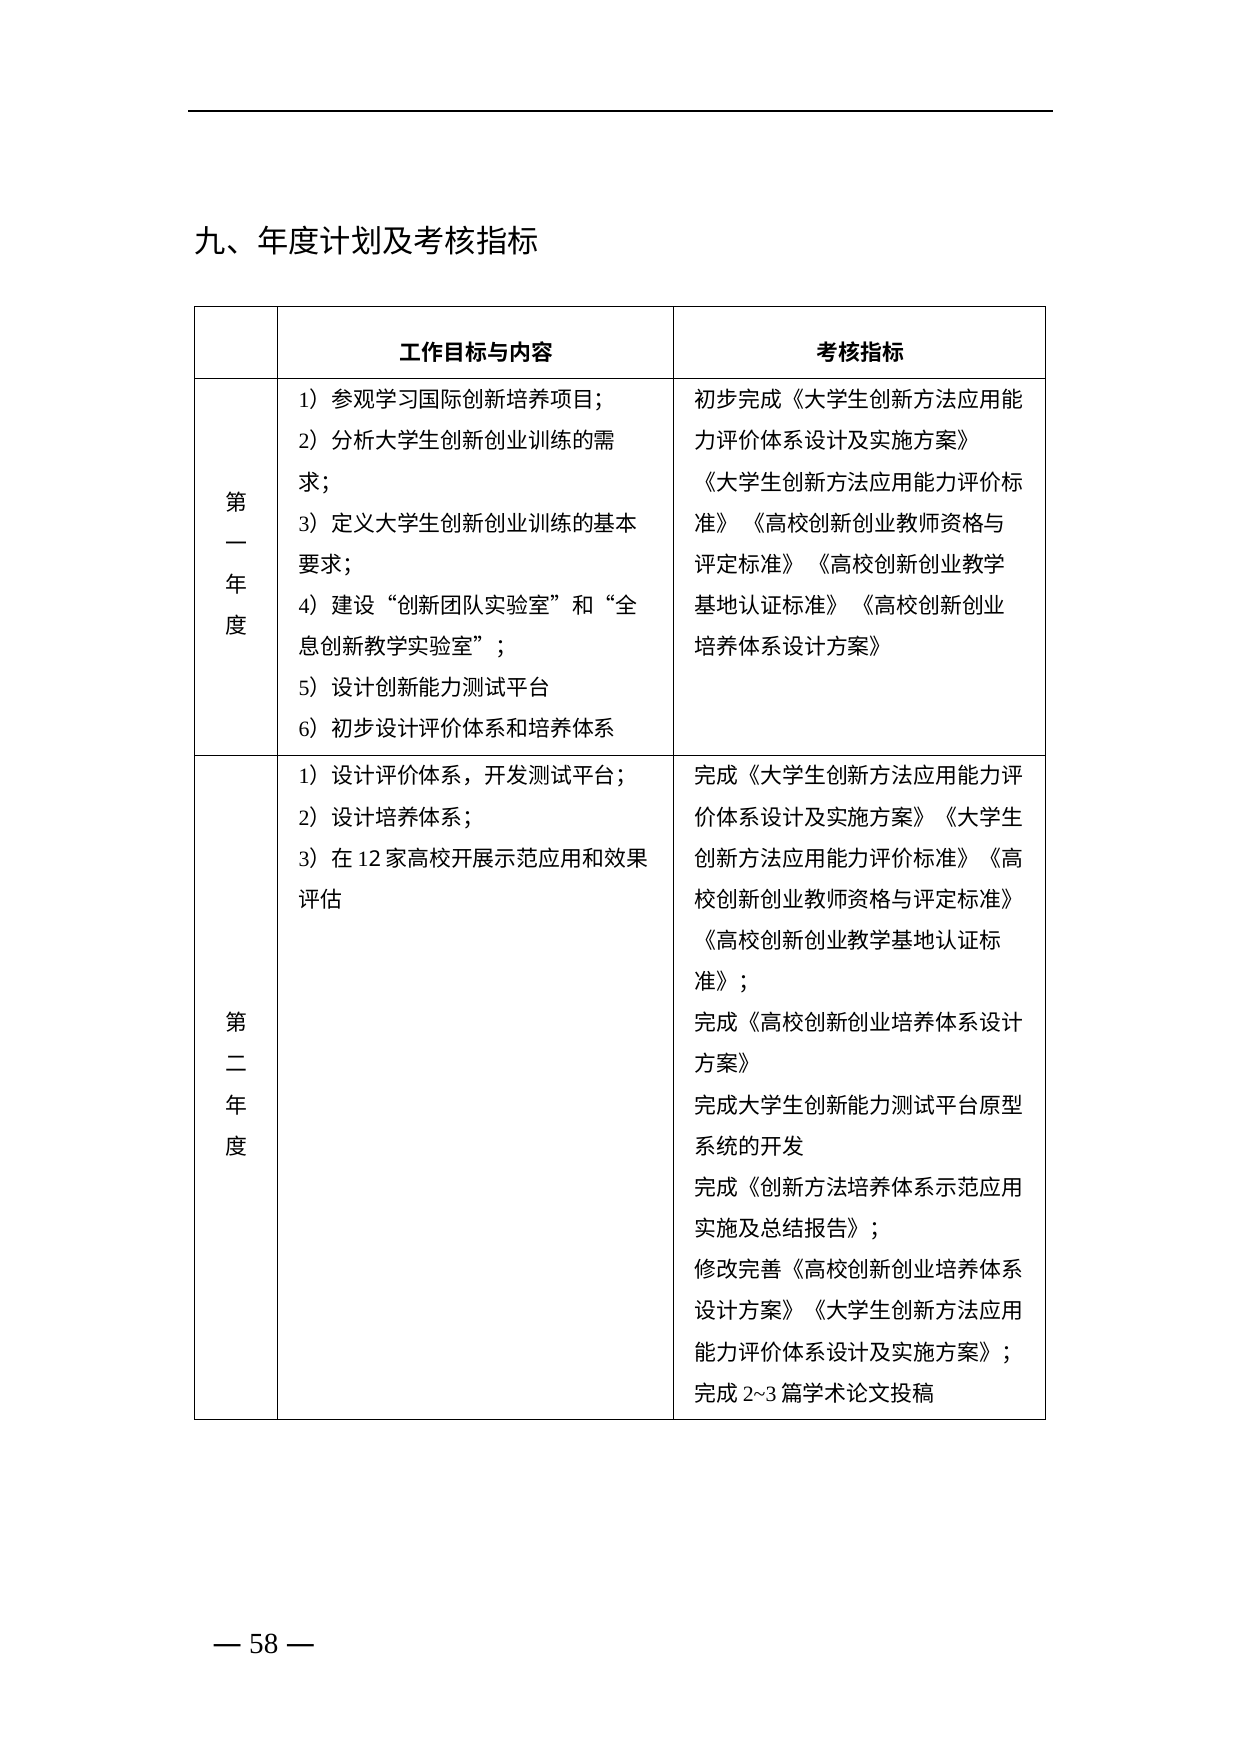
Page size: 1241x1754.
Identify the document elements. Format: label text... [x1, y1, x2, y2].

table_header [195, 307, 277, 378]
table_cell 初步完成《大学生创新方法应用能力评价体系设计及实施方案》 《大学生创新方法应用能力评价标准》 《高校创新创业教师资格与评定标准》 《高校创新创业教学基地认证标准》 《高校创新创业培养体系设计方案》 [674, 379, 1045, 754]
table_cell 第一 年度 [195, 379, 277, 754]
table_cell 第二 年度 [195, 756, 277, 1419]
table_header 考核指标 [674, 307, 1045, 378]
table_cell 完成《大学生创新方法应用能力评价体系设计及实施方案》《大学生创新方法应用能力评价标准》《高校创新创业教师资格与评定标准》《高校创新创业教学基地认证标准》； 完成《高校创新创业培养体系设计方案》 完成大学生创新能力测试平台原型系统的开发 完成《创新方法培养体系示范应用实施及总结报告》； 修改完善《高校创新创业培养体系设计方案》《大学生创新方法应用能力评价体系设计及实施方案》； 完成2~3篇学术论文投稿 [674, 756, 1045, 1419]
table_header 工作目标与内容 [278, 307, 673, 378]
table_cell 1）参观学习国际创新培养项目； 2）分析大学生创新创业训练的需求； 3）定义大学生创新创业训练的基本要求； 4）建设“创新团队实验室”和“全息创新教学实验室”； 5）设计创新能力测试平台 6）初步设计评价体系和培养体系 [278, 379, 673, 754]
table_cell 1）设计评价体系，开发测试平台； 2）设计培养体系； 3）在12家高校开展示范应用和效果评估 [278, 756, 673, 1419]
subtitle 九、年度计划及考核指标 [194, 216, 1046, 261]
